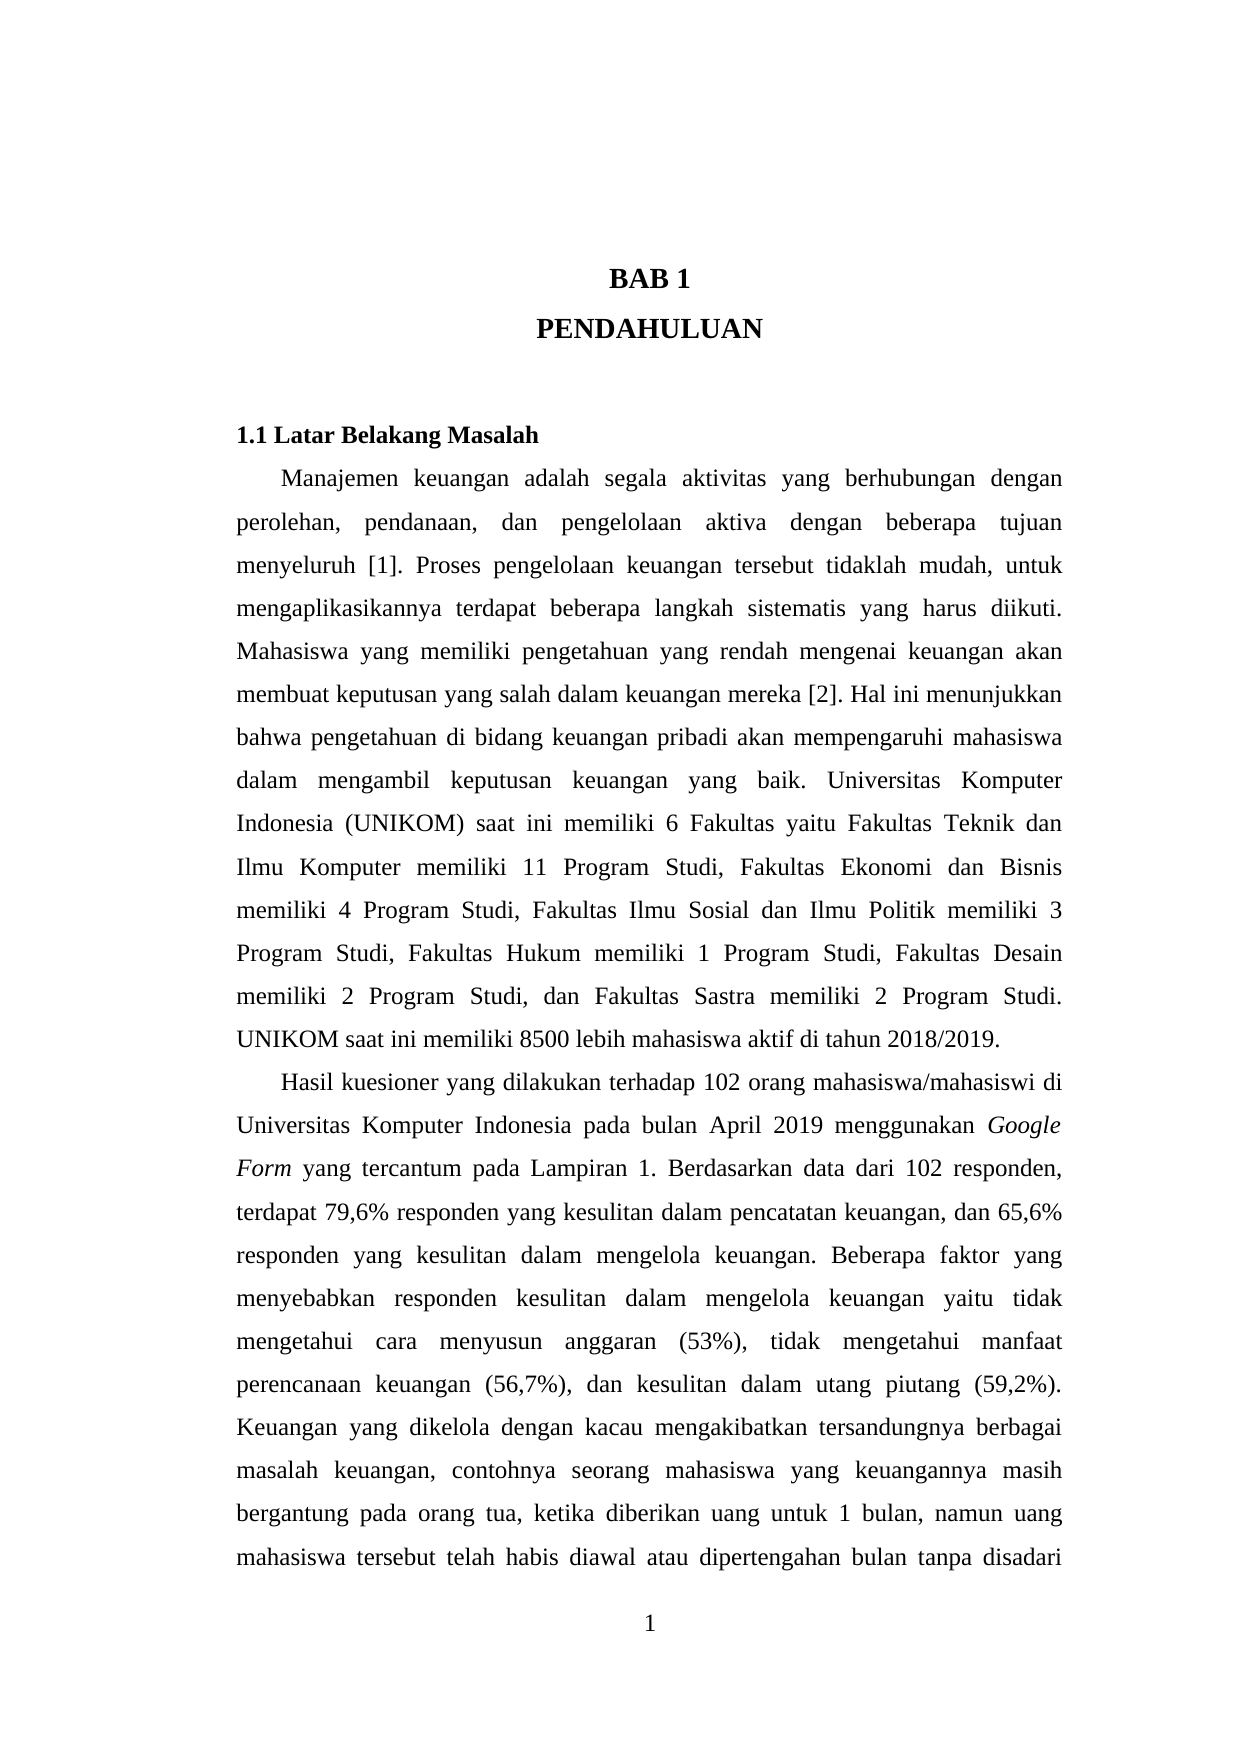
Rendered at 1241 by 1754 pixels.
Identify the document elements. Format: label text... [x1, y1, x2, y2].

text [236, 1067, 1063, 1570]
subtitle PENDAHULUAN [236, 261, 1063, 345]
text Manajemen keuangan adalah segala aktivitas yang berhubungan dengan perolehan, pendanaan, dan pengelolaan aktiva dengan beberapa tujuan menyeluruh [1]. Proses pengelolaan keuangan tersebut tidaklah mudah, untuk mengaplikasikannya terdapat beberapa langkah sistematis yang harus diikuti. Mahasiswa yang memiliki pengetahuan yang rendah mengenai keuangan akan membuat keputusan yang salah dalam keuangan mereka [2]. Hal ini menunjukkan bahwa pengetahuan di bidang keuangan pribadi akan mempengaruhi mahasiswa dalam mengambil keputusan keuangan yang baik. Universitas Komputer Indonesia (UNIKOM) saat ini memiliki 6 Fakultas yaitu Fakultas Teknik dan Ilmu Komputer memiliki 11 Program Studi, Fakultas Ekonomi dan Bisnis memiliki 4 Program Studi, Fakultas Ilmu Sosial dan Ilmu Politik memiliki 3 Program Studi, Fakultas Hukum memiliki 1 Program Studi, Fakultas Desain memiliki 2 Program Studi, dan Fakultas Sastra memiliki 2 Program Studi. UNIKOM saat ini memiliki 8500 lebih mahasiswa aktif di tahun 2018/2019. [236, 463, 1063, 1053]
subtitle Latar Belakang Masalah [236, 420, 1063, 449]
